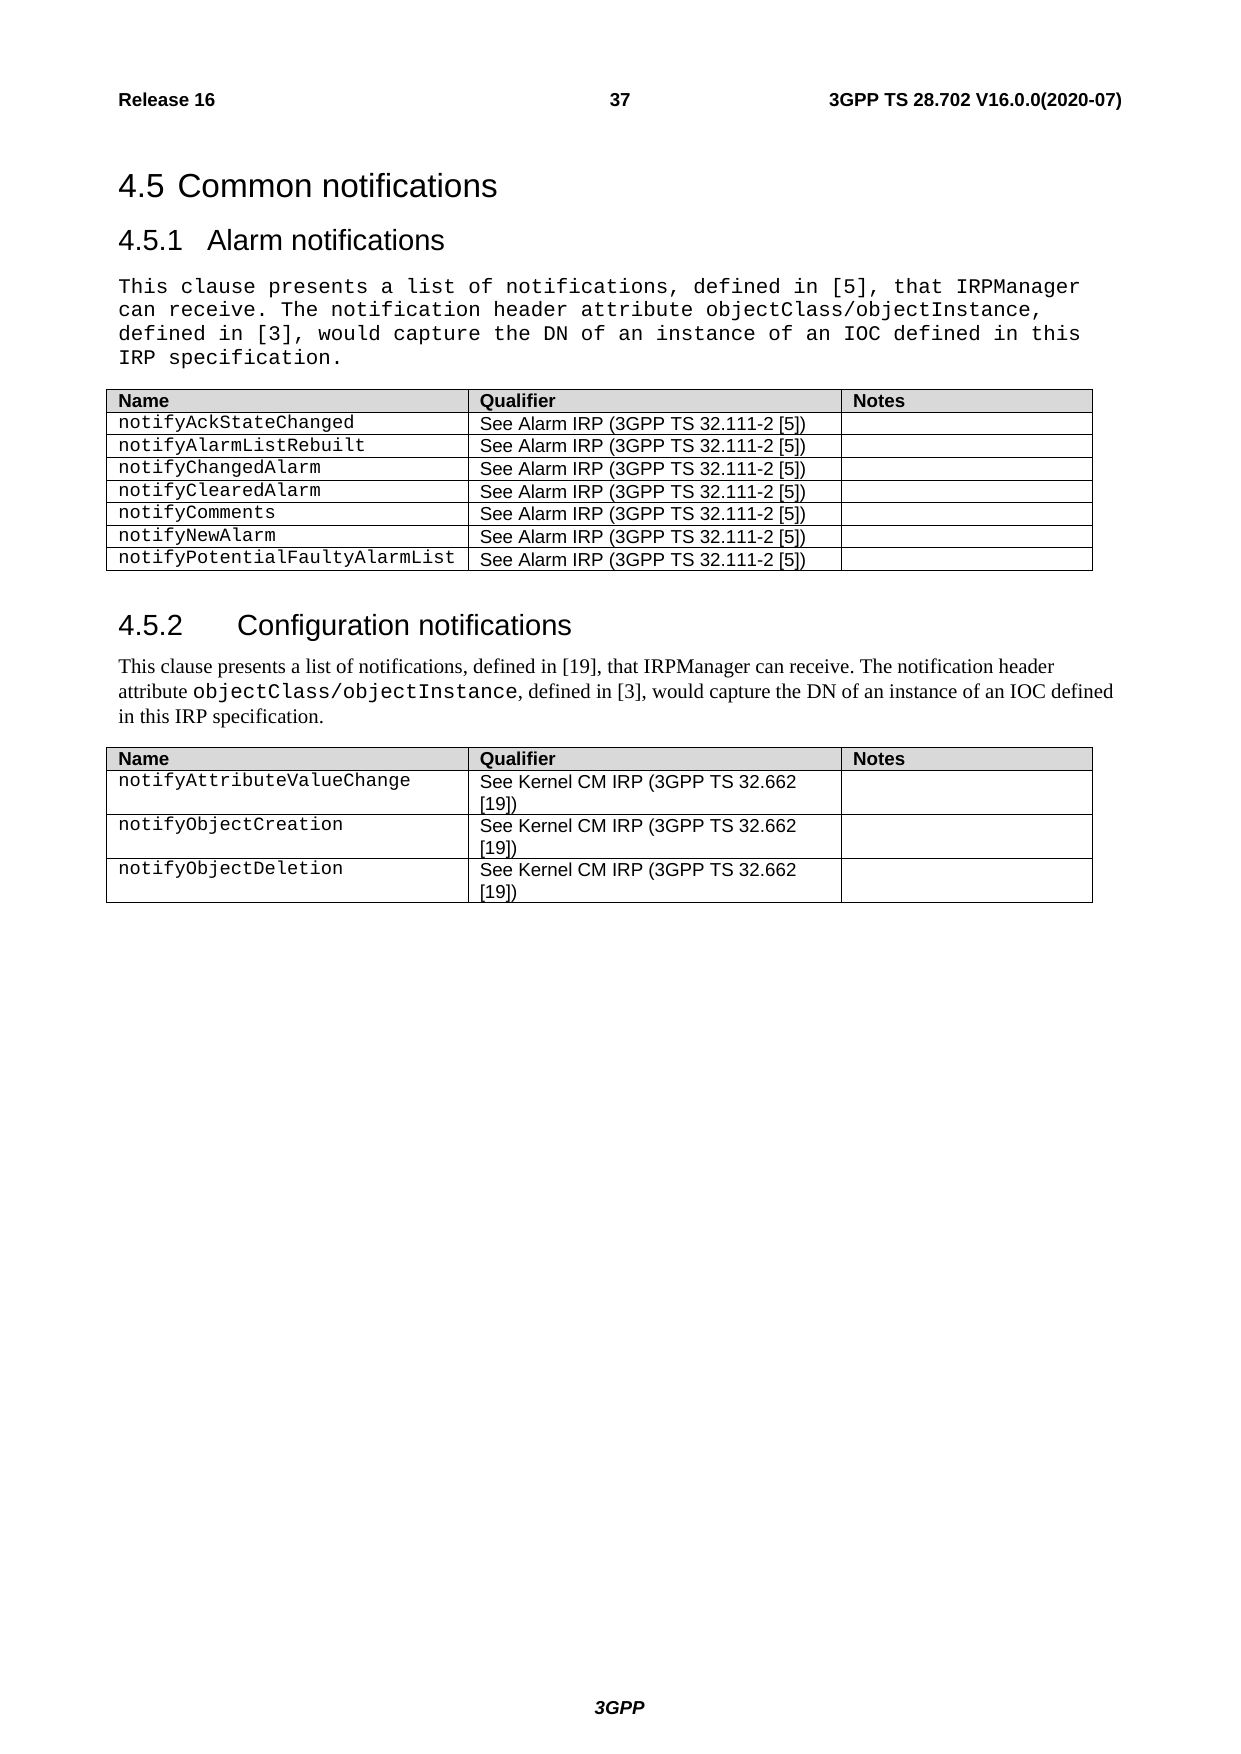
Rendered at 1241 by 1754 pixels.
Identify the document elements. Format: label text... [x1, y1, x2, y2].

table_cell notifyAckStateChanged [107, 413, 468, 434]
table_cell See Alarm IRP (3GPP TS 32.111-2 [5]) [469, 458, 841, 479]
table_cell See Alarm IRP (3GPP TS 32.111-2 [5]) [469, 548, 841, 570]
subtitle 4.5 Common notifications [118, 166, 1122, 205]
table_cell See Alarm IRP (3GPP TS 32.111-2 [5]) [469, 481, 841, 502]
table_cell [842, 458, 1092, 479]
text This clause presents a list of notifications, defined in [19], that IRPManager can receive. The notification header attribute objectClass/objectInstance, defined in [3], would capture the DN of an instance of an IOC defined in this IRP specification. [118, 654, 1122, 728]
table_cell notifyAlarmListRebuilt [107, 435, 468, 457]
table_cell notifyNewAlarm [107, 526, 468, 547]
table_cell [842, 771, 1092, 814]
table_cell notifyPotentialFaultyAlarmList [107, 548, 468, 570]
table_cell notifyObjectDeletion [107, 859, 468, 902]
table_header Notes [842, 390, 1092, 412]
table_cell See Alarm IRP (3GPP TS 32.111-2 [5]) [469, 526, 841, 547]
table_cell See Alarm IRP (3GPP TS 32.111-2 [5]) [469, 503, 841, 525]
table_cell notifyAttributeValueChange [107, 771, 468, 814]
table_cell See Kernel CM IRP (3GPP TS 32.662 [19]) [469, 815, 841, 858]
table_cell notifyClearedAlarm [107, 481, 468, 502]
text This clause presents a list of notifications, defined in [5], that IRPManager can receive. The notification header attribute objectClass/objectInstance, defined in [3], would capture the DN of an instance of an IOC defined in this IRP specification. [118, 276, 1122, 370]
table_cell notifyComments [107, 503, 468, 525]
table_cell [842, 503, 1092, 525]
table_cell [842, 859, 1092, 902]
table_header Notes [842, 748, 1092, 770]
table_cell [842, 413, 1092, 434]
table_cell [842, 435, 1092, 457]
table_header Name [107, 390, 468, 412]
table_header Qualifier [469, 748, 841, 770]
table_cell See Kernel CM IRP (3GPP TS 32.662 [19]) [469, 859, 841, 902]
table_cell See Alarm IRP (3GPP TS 32.111-2 [5]) [469, 413, 841, 434]
subtitle 4.5.1 Alarm notifications [118, 223, 1122, 257]
table_cell See Alarm IRP (3GPP TS 32.111-2 [5]) [469, 435, 841, 457]
table_cell [842, 548, 1092, 570]
table_cell [842, 526, 1092, 547]
table_cell [842, 815, 1092, 858]
table_header Name [107, 748, 468, 770]
table_header Qualifier [469, 390, 841, 412]
table_cell [842, 481, 1092, 502]
subtitle Configuration notifications [118, 608, 1122, 642]
table_cell notifyObjectCreation [107, 815, 468, 858]
table_cell notifyChangedAlarm [107, 458, 468, 479]
table_cell See Kernel CM IRP (3GPP TS 32.662 [19]) [469, 771, 841, 814]
